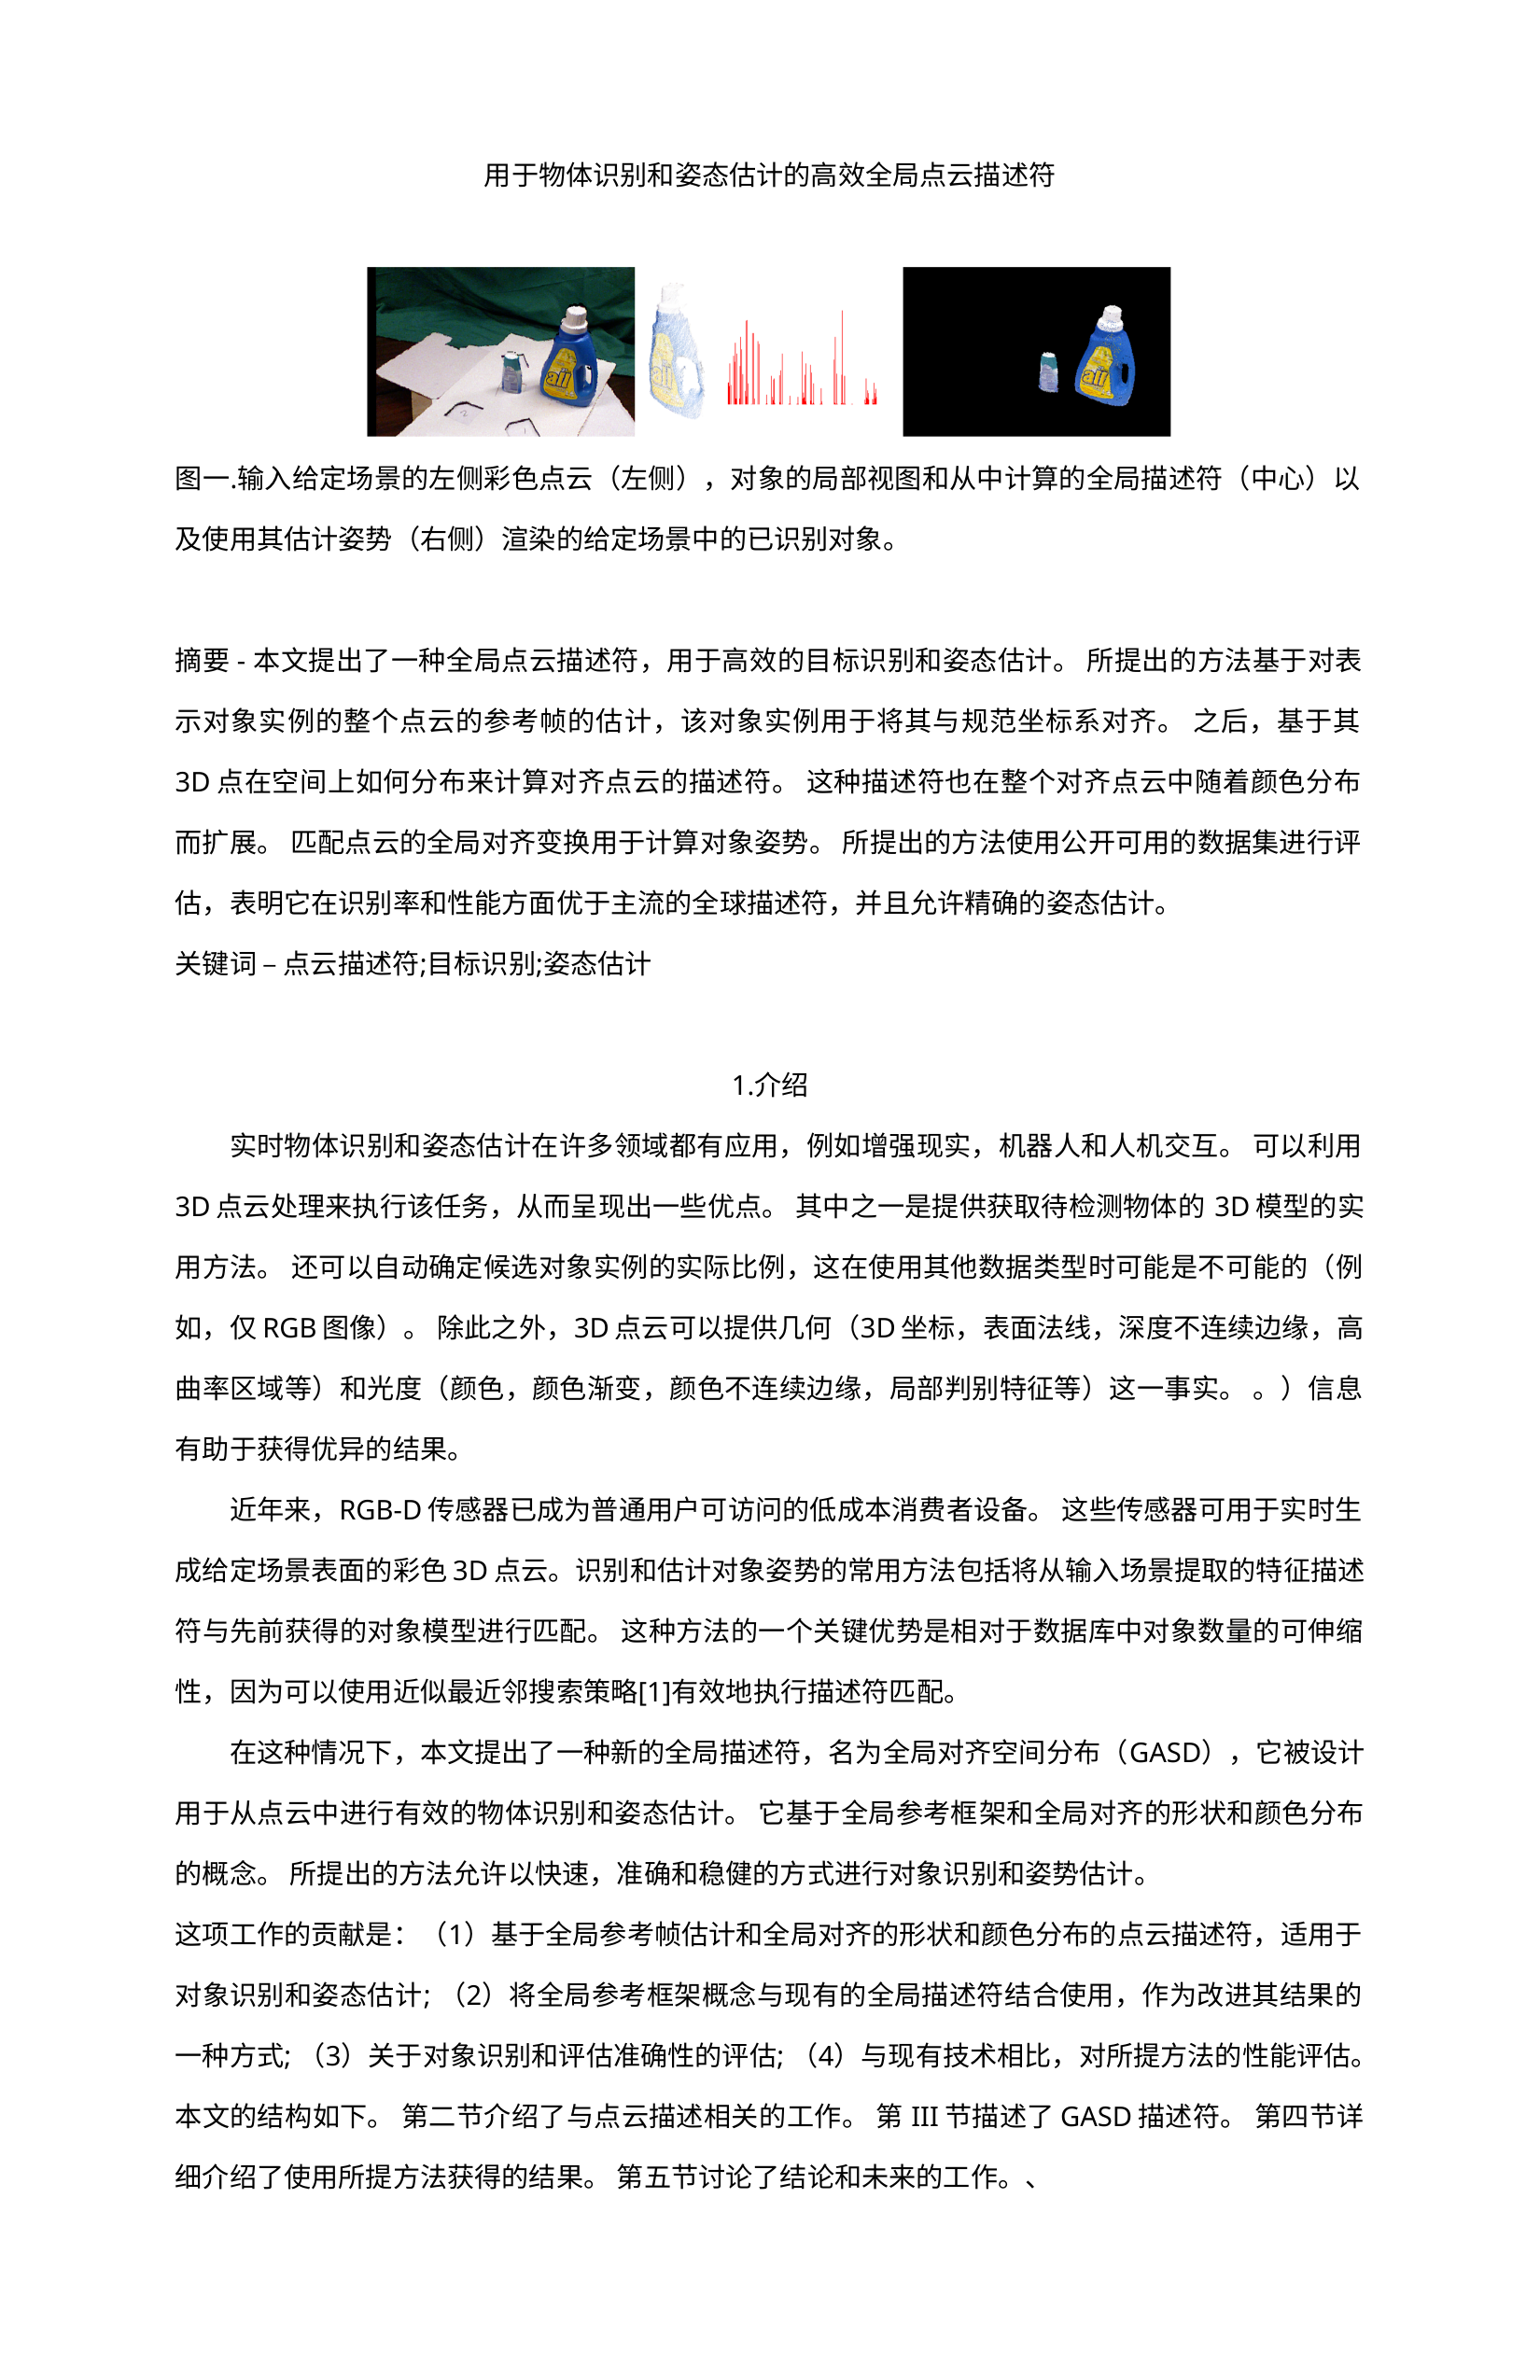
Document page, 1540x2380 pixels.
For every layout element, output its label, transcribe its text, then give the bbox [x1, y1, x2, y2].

text 关键词 – 点云描述符;目标识别;姿态估计 [175, 932, 1365, 993]
text 图一.输入给定场景的左侧彩色点云（左侧），对象的局部视图和从中计算的全局描述符（中心）以及使用其估计姿势（右侧）渲染的给定场景中的已识别对象。 [175, 447, 1365, 568]
text 1.介绍 [175, 1054, 1365, 1114]
text 在这种情况下，本文提出了一种新的全局描述符，名为全局对齐空间分布（GASD），它被设计用于从点云中进行有效的物体识别和姿态估计。 它基于全局参考框架和全局对齐的形状和颜色分布的概念。 所提出的方法允许以快速，准确和稳健的方式进行对象识别和姿势估计。 [175, 1721, 1365, 1903]
text 这项工作的贡献是：（1）基于全局参考帧估计和全局对齐的形状和颜色分布的点云描述符，适用于对象识别和姿态估计; （2）将全局参考框架概念与现有的全局描述符结合使用，作为改进其结果的一种方式; （3）关于对象识别和评估准确性的评估; （4）与现有技术相比，对所提方法的性能评估。 [175, 1903, 1365, 2085]
text 实时物体识别和姿态估计在许多领域都有应用，例如增强现实，机器人和人机交互。 可以利用3D点云处理来执行该任务，从而呈现出一些优点。 其中之一是提供获取待检测物体的3D模型的实用方法。 还可以自动确定候选对象实例的实际比例，这在使用其他数据类型时可能是不可能的（例如，仅RGB图像）。 除此之外，3D点云可以提供几何（3D坐标，表面法线，深度不连续边缘，高曲率区域等）和光度（颜色，颜色渐变，颜色不连续边缘，局部判别特征等）这一事实。 。）信息有助于获得优异的结果。 [175, 1114, 1365, 1478]
text 近年来，RGB-D传感器已成为普通用户可访问的低成本消费者设备。 这些传感器可用于实时生成给定场景表面的彩色3D点云。识别和估计对象姿势的常用方法包括将从输入场景提取的特征描述符与先前获得的对象模型进行匹配。 这种方法的一个关键优势是相对于数据库中对象数量的可伸缩性，因为可以使用近似最近邻搜索策略[1]有效地执行描述符匹配。 [175, 1478, 1365, 1721]
picture [366, 264, 1174, 440]
text 用于物体识别和姿态估计的高效全局点云描述符 [175, 144, 1365, 204]
text 本文的结构如下。 第二节介绍了与点云描述相关的工作。 第III节描述了GASD描述符。 第四节详细介绍了使用所提方法获得的结果。 第五节讨论了结论和未来的工作。、 [175, 2085, 1365, 2206]
text 摘要 - 本文提出了一种全局点云描述符，用于高效的目标识别和姿态估计。 所提出的方法基于对表示对象实例的整个点云的参考帧的估计，该对象实例用于将其与规范坐标系对齐。 之后，基于其3D点在空间上如何分布来计算对齐点云的描述符。 这种描述符也在整个对齐点云中随着颜色分布而扩展。 匹配点云的全局对齐变换用于计算对象姿势。 所提出的方法使用公开可用的数据集进行评估，表明它在识别率和性能方面优于主流的全球描述符，并且允许精确的姿态估计。 [175, 629, 1365, 932]
